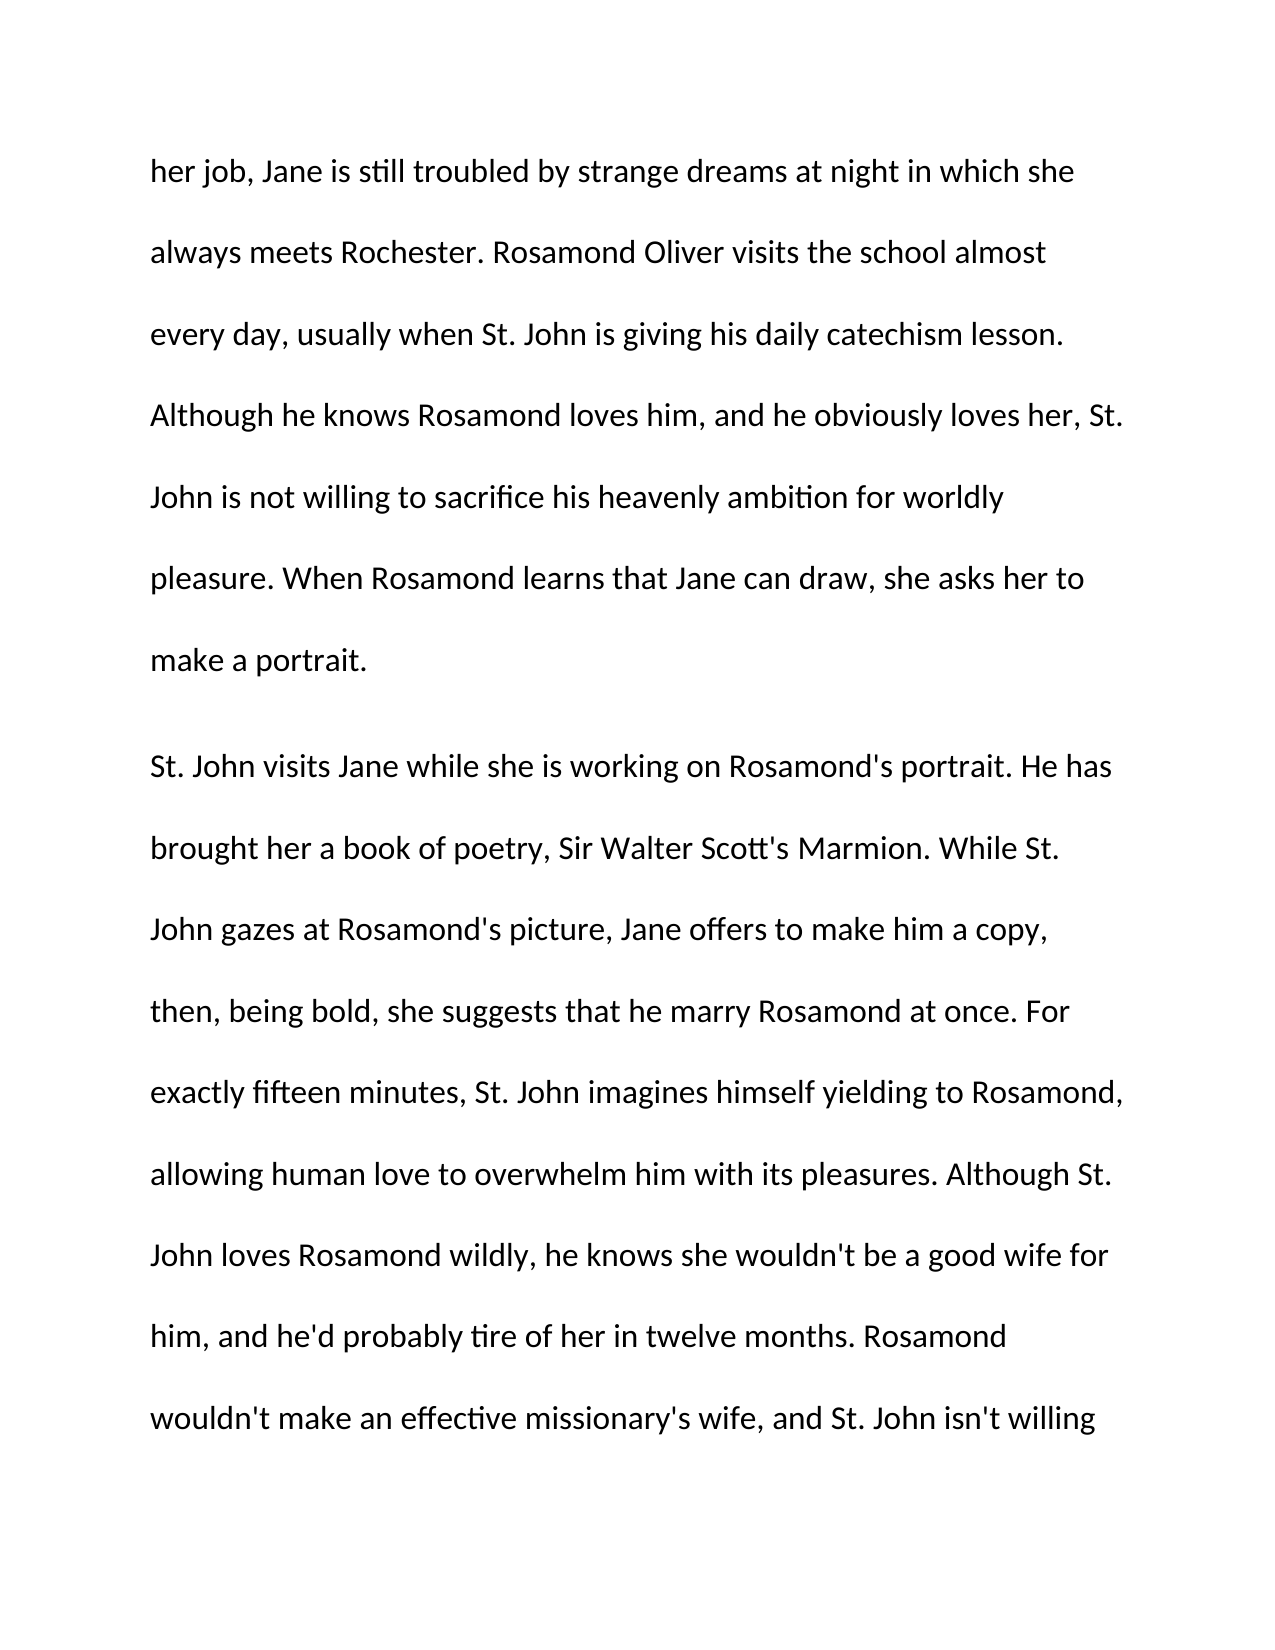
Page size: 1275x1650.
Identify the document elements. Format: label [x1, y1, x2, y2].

text [150, 745, 1125, 1438]
text [150, 150, 1125, 679]
